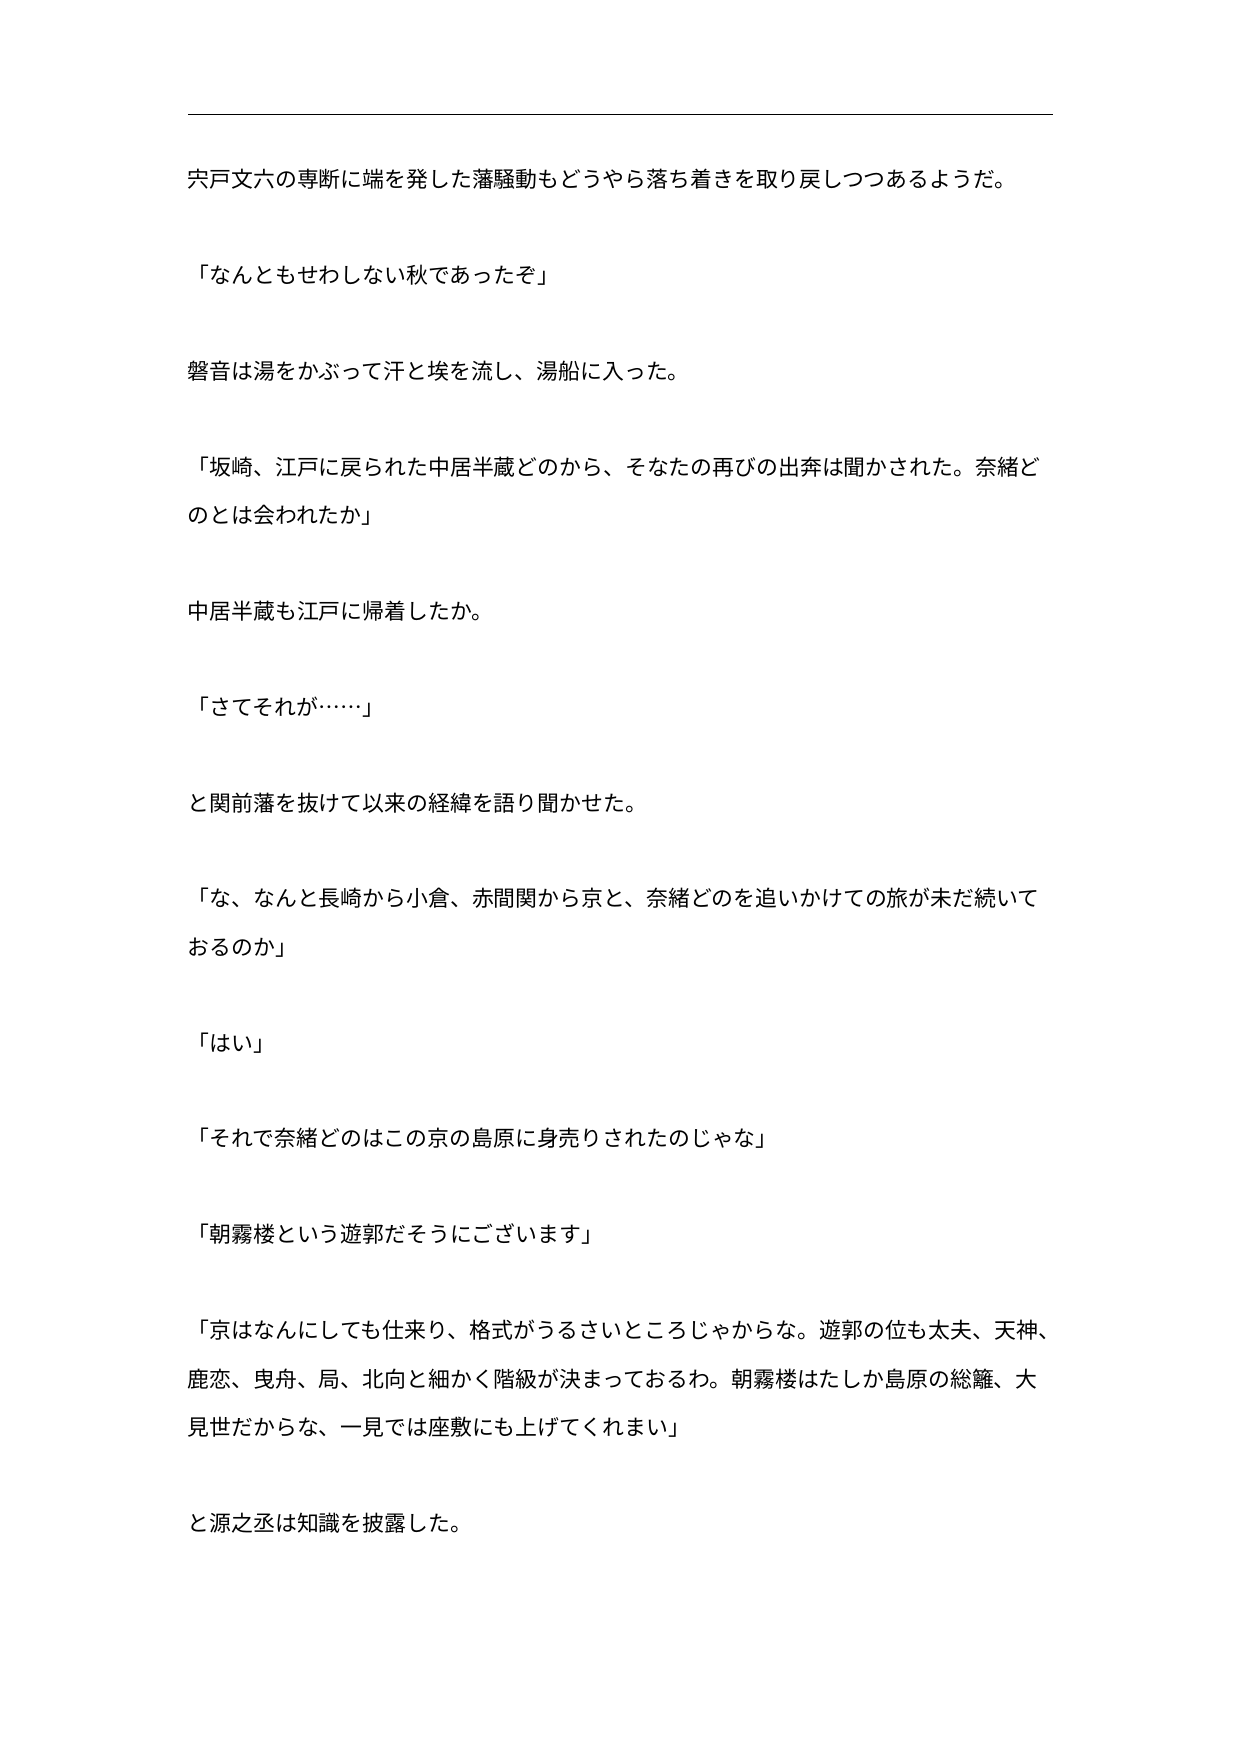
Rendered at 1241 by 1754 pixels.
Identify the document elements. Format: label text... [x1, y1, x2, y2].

text 「朝霧楼という遊郭だそうにございます」 [187, 1217, 1053, 1249]
text 「坂崎、江戸に戻られた中居半蔵どのから、そなたの再びの出奔は聞かされた。奈緒どのとは会われたか」 [187, 449, 1053, 530]
text 中居半蔵も江戸に帰着したか。 [187, 594, 1053, 626]
text 「はい」 [187, 1025, 1053, 1058]
text 「それで奈緒どのはこの京の島原に身売りされたのじゃな」 [187, 1121, 1053, 1153]
text 磐音は湯をかぶって汗と埃を流し、湯船に入った。 [187, 353, 1053, 386]
text 「なんともせわしない秋であったぞ」 [187, 258, 1053, 290]
text と関前藩を抜けて以来の経緯を語り聞かせた。 [187, 785, 1053, 818]
text 宍戸文六の専断に端を発した藩騒動もどうやら落ち着きを取り戻しつつあるようだ。 [187, 162, 1053, 194]
text 「さてそれが……」 [187, 689, 1053, 722]
text と源之丞は知識を披露した。 [187, 1506, 1053, 1538]
text 「な、なんと長崎から小倉、赤間関から京と、奈緒どのを追いかけての旅が未だ続いておるのか」 [187, 881, 1053, 962]
text 「京はなんにしても仕来り、格式がうるさいところじゃからな。遊郭の位も太夫、天神、鹿恋、曳舟、局、北向と細かく階級が決まっておるわ。朝霧楼はたしか島原の総籬、大見世だからな、一見では座敷にも上げてくれまい」 [187, 1312, 1053, 1442]
